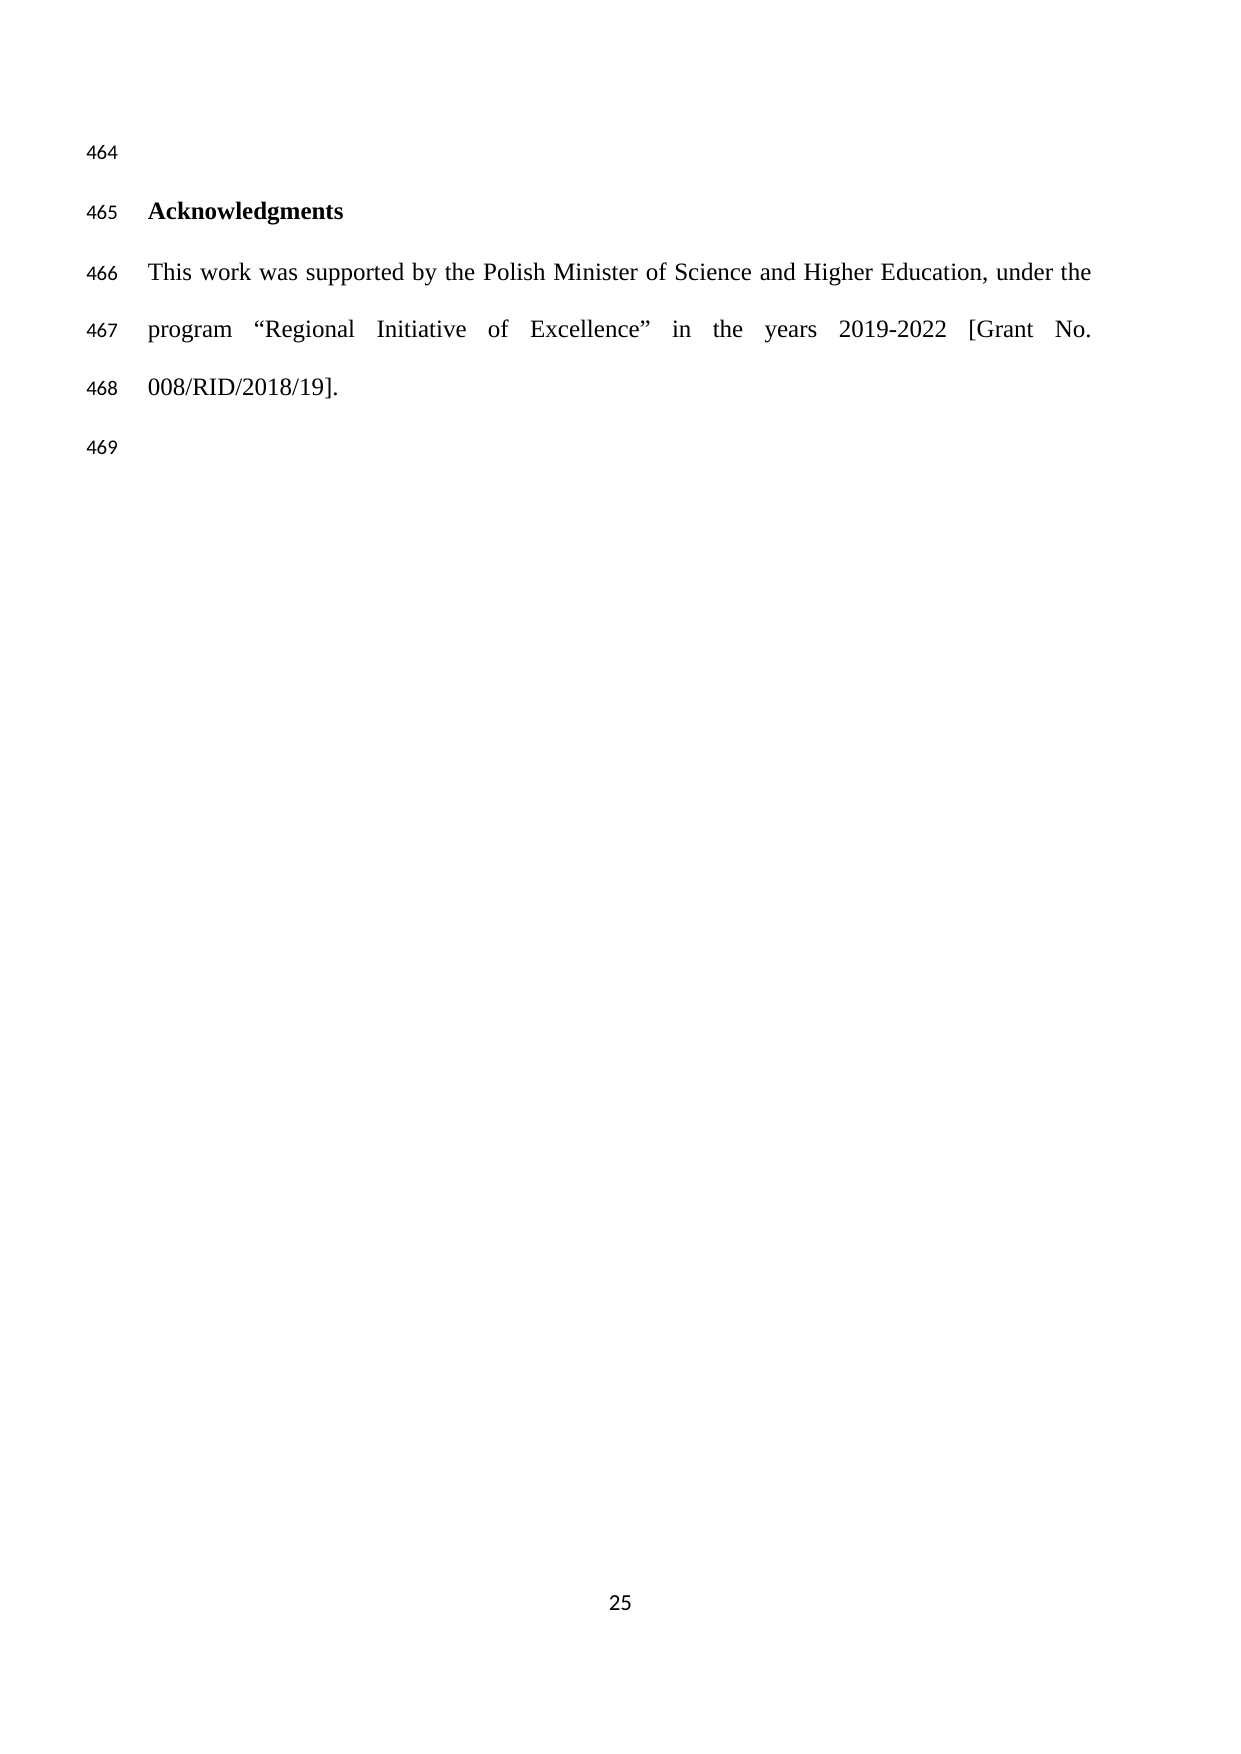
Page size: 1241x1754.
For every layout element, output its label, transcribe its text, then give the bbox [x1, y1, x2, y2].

text This work was supported by the Polish Minister of Science and Higher Education, under the program “Regional Initiative of Excellence” in the years 2019-2022 [Grant No. 008/RID/2018/19]. [148, 257, 1092, 401]
subtitle Acknowledgments [148, 196, 1092, 225]
